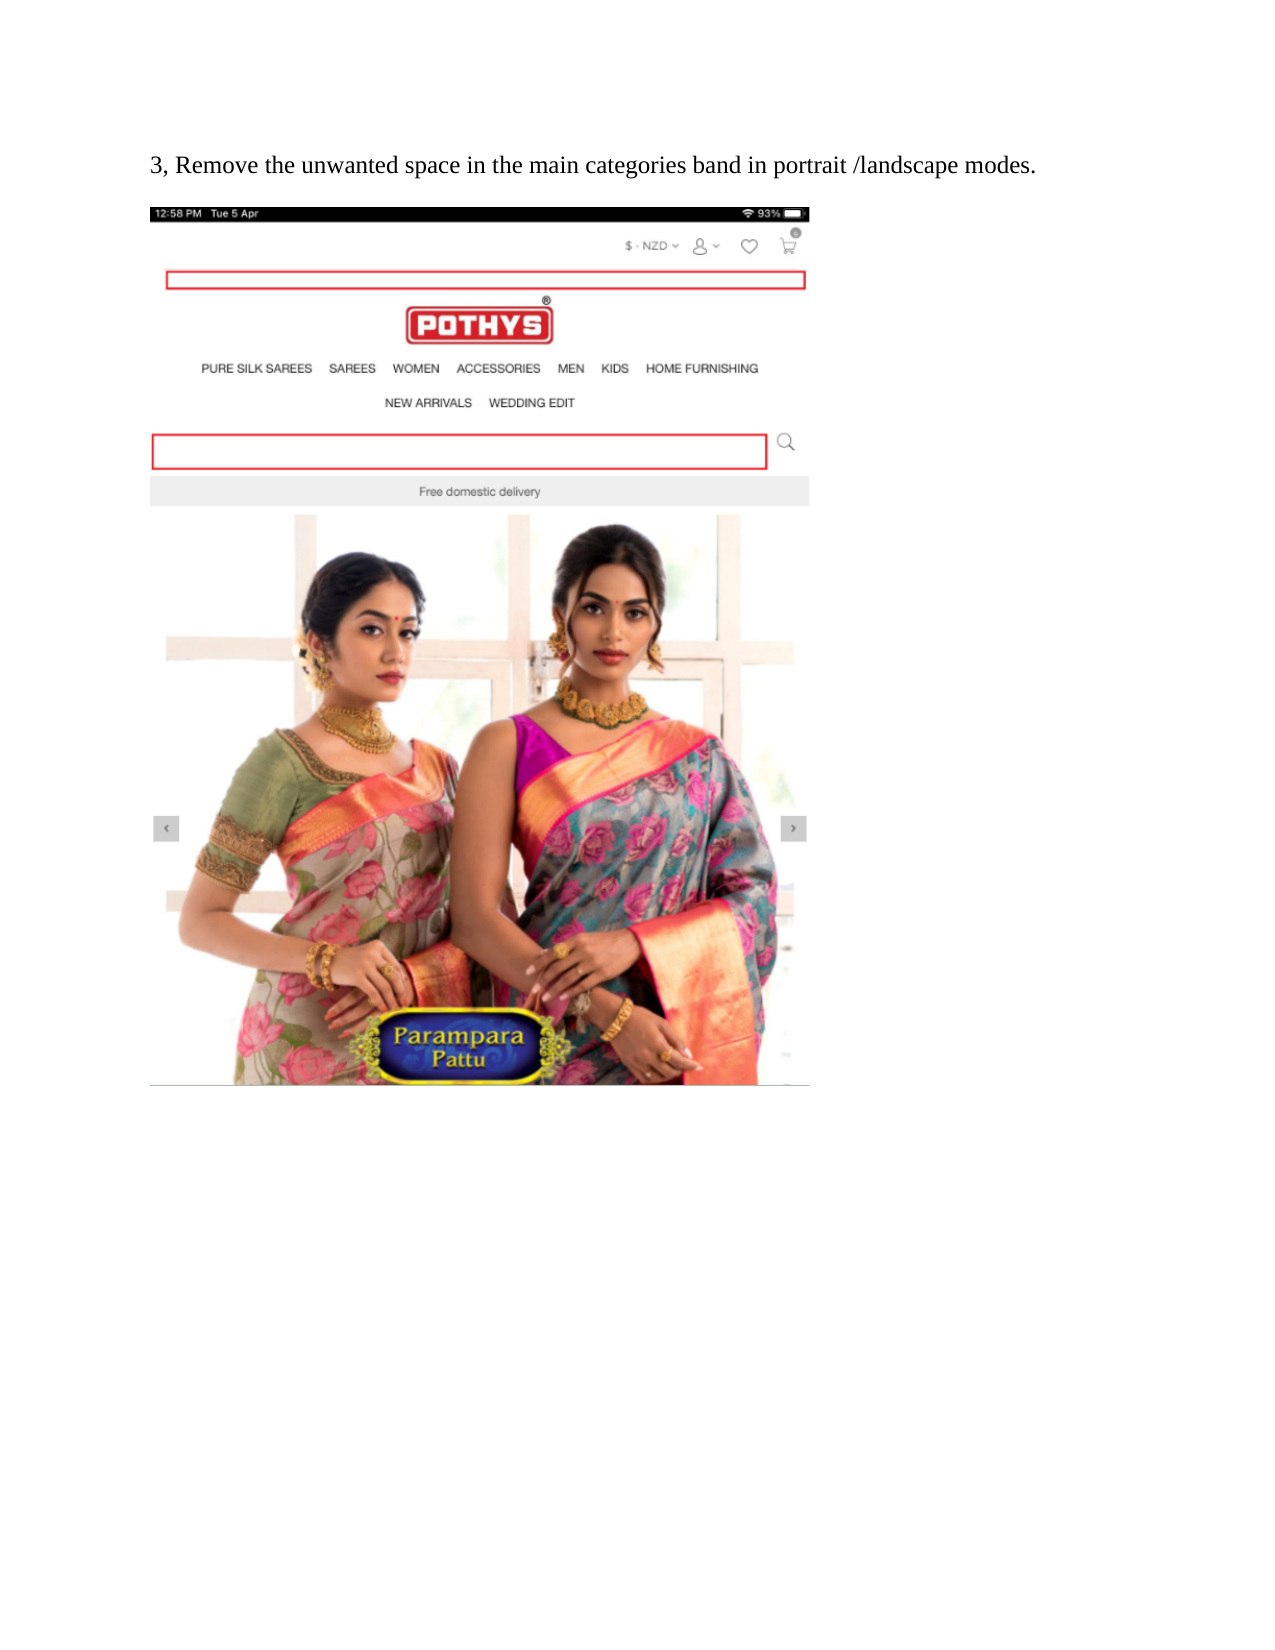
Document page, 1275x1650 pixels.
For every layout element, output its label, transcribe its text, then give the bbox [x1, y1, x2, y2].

picture [150, 207, 810, 1086]
text 3, Remove the unwanted space in the main categories band in portrait /landscape modes. [150, 150, 1125, 179]
